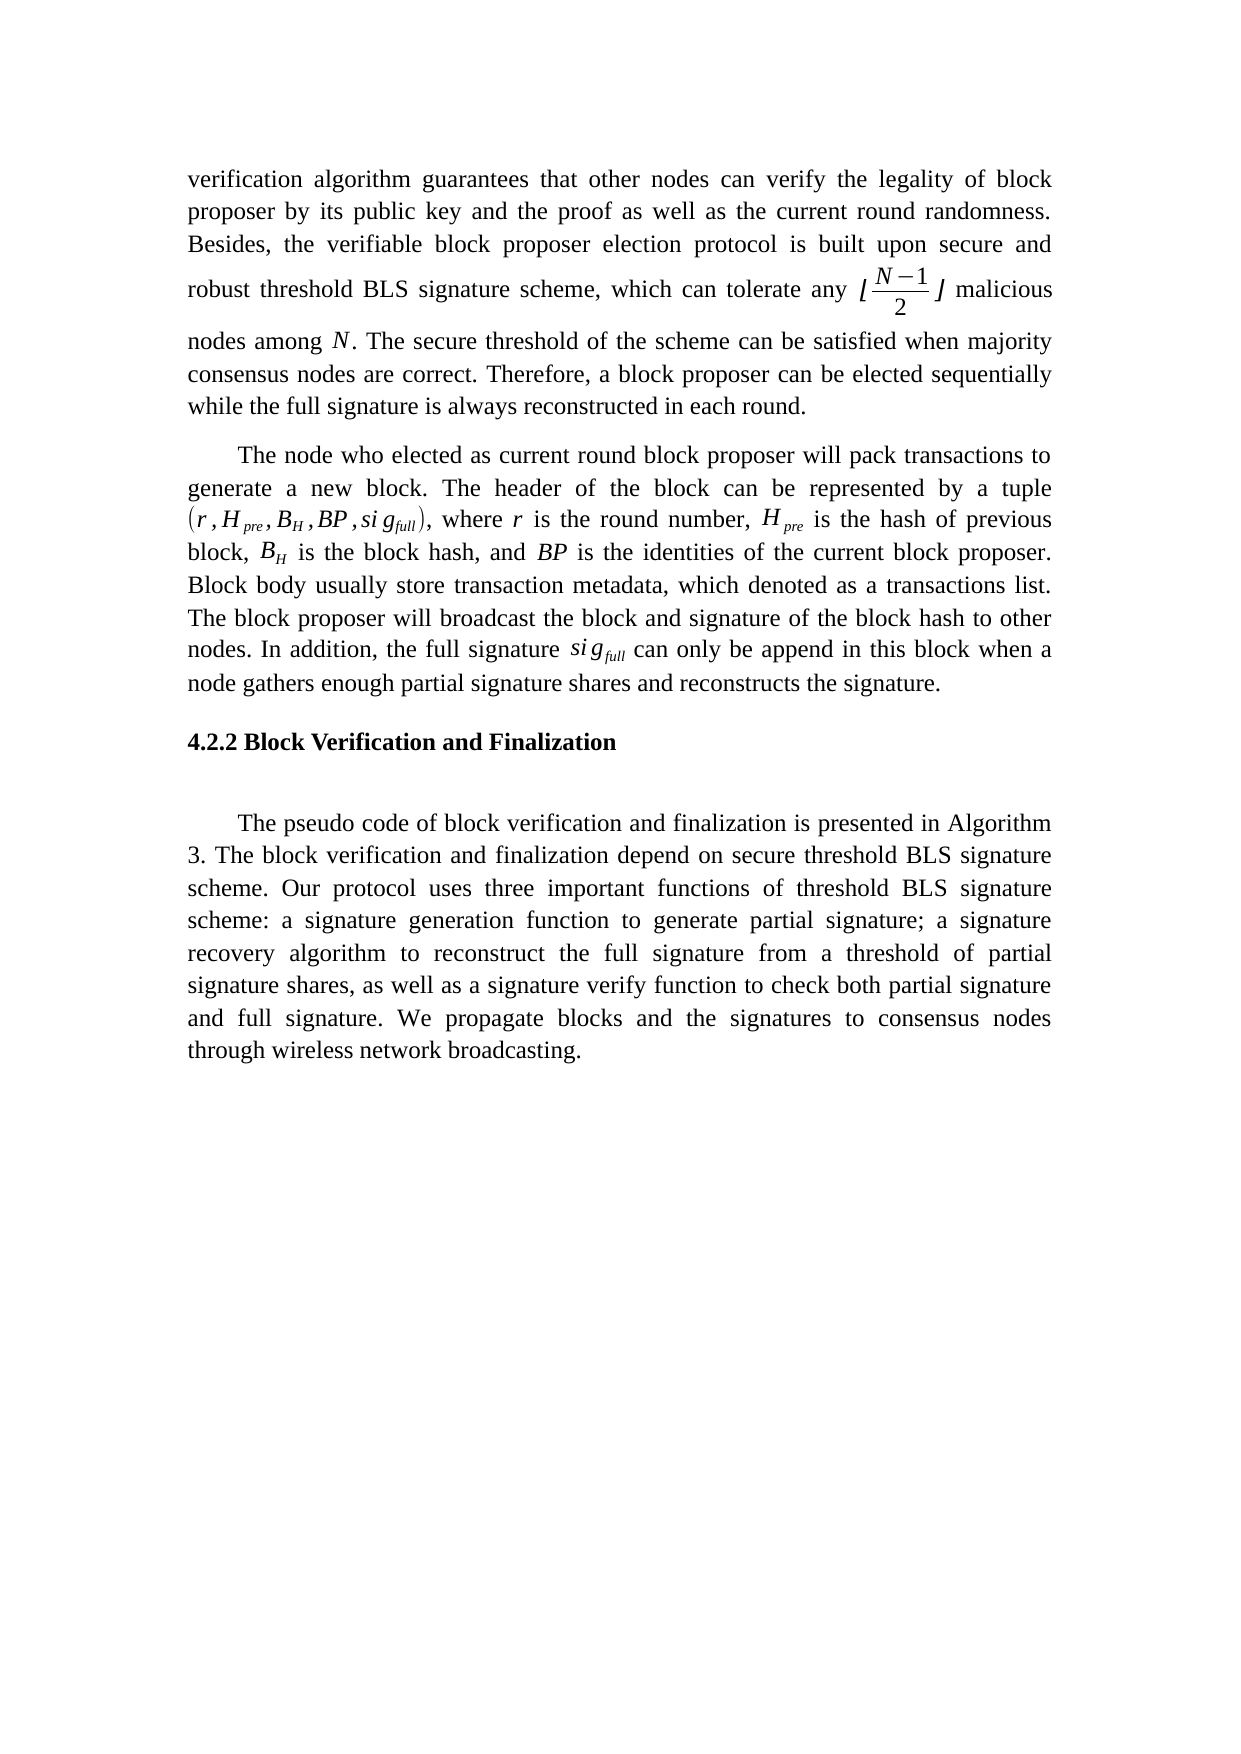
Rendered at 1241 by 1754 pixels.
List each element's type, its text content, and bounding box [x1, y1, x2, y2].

subtitle 4.2.2 Block Verification and Finalization [187, 725, 1053, 758]
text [187, 162, 1053, 422]
text The node who elected as current round block proposer will pack transactions to generate a new block. The header of the block can be represented by a tuple , where is the round number, is the hash of previous block, is the block hash, and is the identities of the current block proposer. Block body usually store transaction metadata, which denoted as a transactions list. The block proposer will broadcast the block and signature of the block hash to other nodes. In addition, the full signature can only be append in this block when a node gathers enough partial signature shares and reconstructs the signature. [187, 438, 1053, 698]
text The pseudo code of block verification and finalization is presented in Algorithm 3. The block verification and finalization depend on secure threshold BLS signature scheme. Our protocol uses three important functions of threshold BLS signature scheme: a signature generation function to generate partial signature; a signature recovery algorithm to reconstruct the full signature from a threshold of partial signature shares, as well as a signature verify function to check both partial signature and full signature. We propagate blocks and the signatures to consensus nodes through wireless network broadcasting. [187, 806, 1053, 1066]
